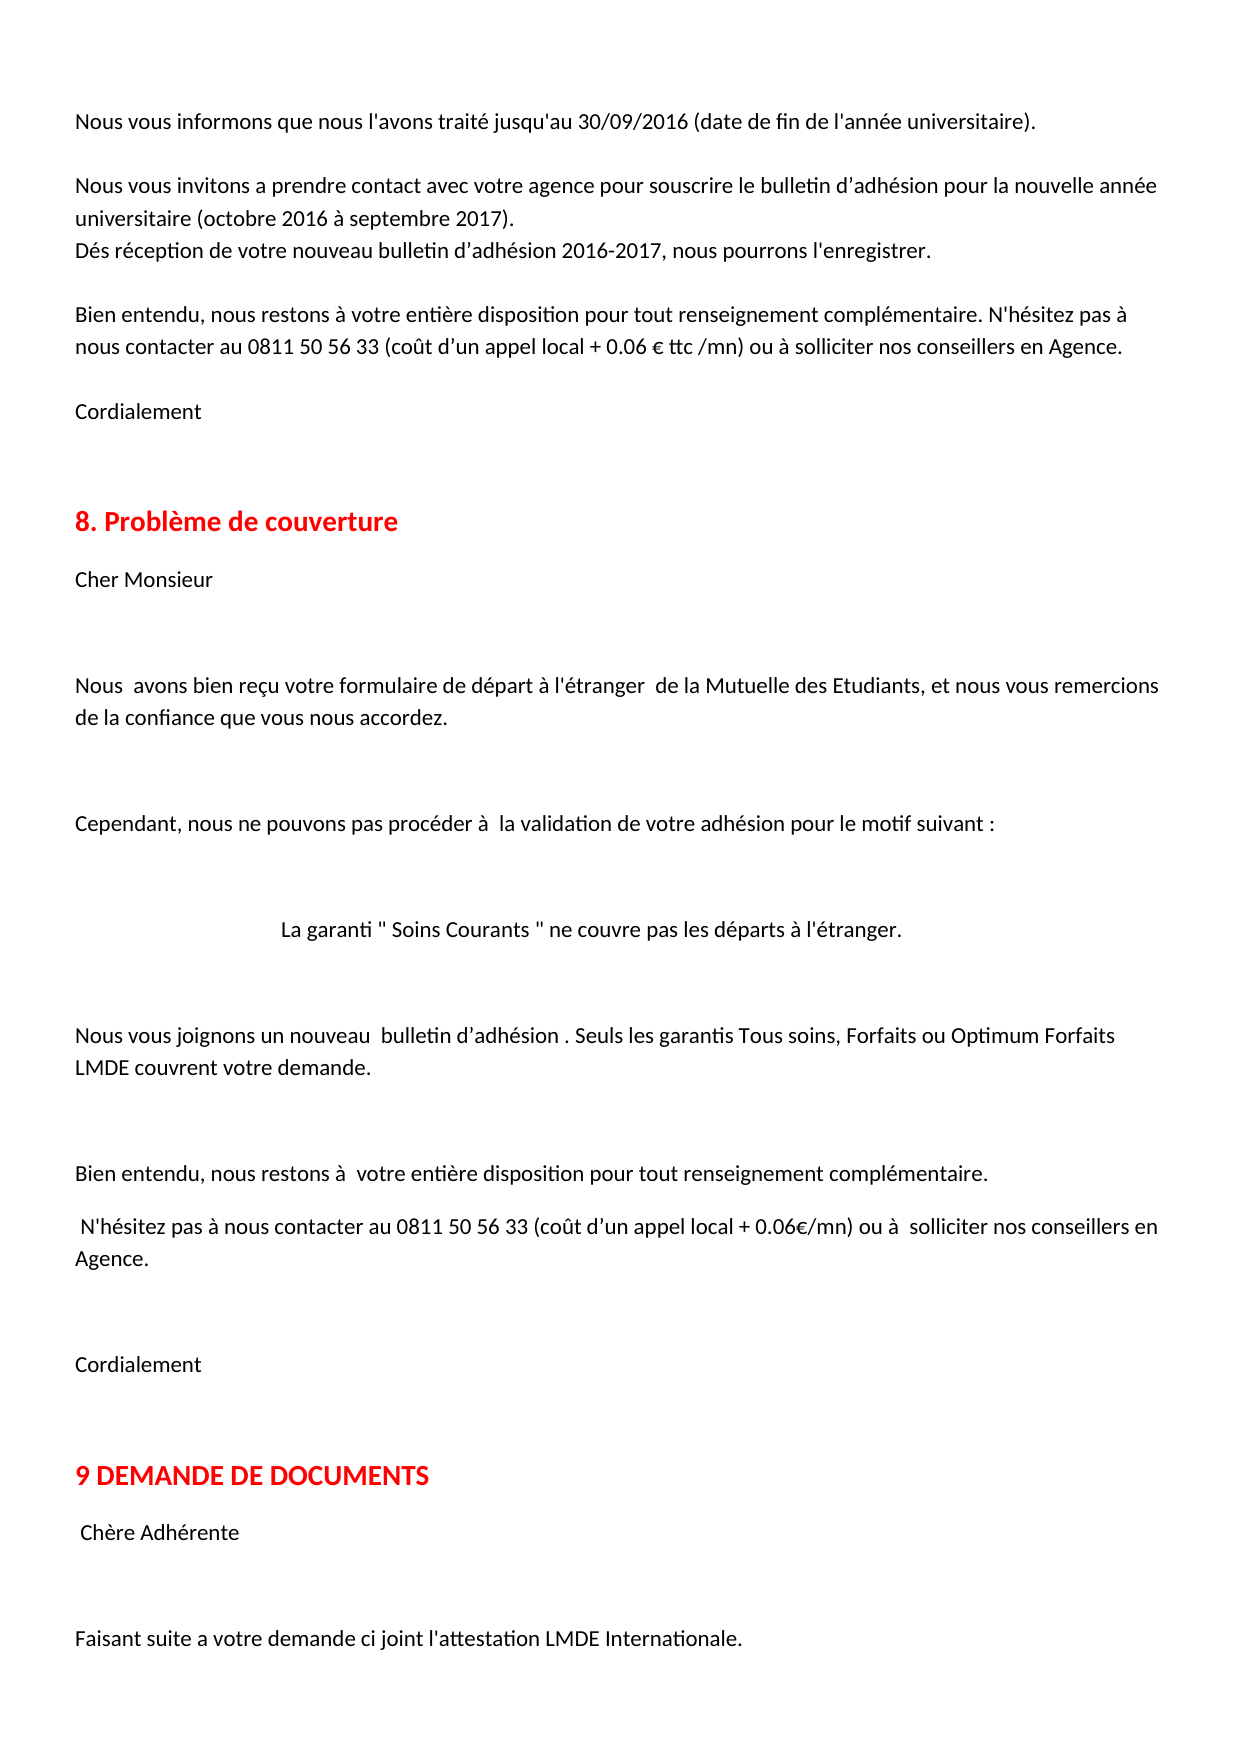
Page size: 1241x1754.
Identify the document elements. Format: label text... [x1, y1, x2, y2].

text Chère Adhérente [75, 1518, 1165, 1546]
text Cordialement [75, 1351, 1165, 1378]
text Cher Monsieur [75, 565, 1165, 593]
text Bien entendu, nous restons à votre entière disposition pour tout renseignement complémentaire. [75, 1159, 1165, 1187]
text Cependant, nous ne pouvons pas procéder à la validation de votre adhésion pour le motif suivant : [75, 809, 1165, 837]
text Faisant suite a votre demande ci joint l'attestation LMDE Internationale. [75, 1624, 1165, 1652]
text 9 DEMANDE DE DOCUMENTS [75, 1457, 1165, 1492]
text Nous avons bien reçu votre formulaire de départ à l'étranger de la Mutuelle des Etudiants, et nous vous remercions de la confiance que vous nous accordez. [75, 671, 1165, 731]
text N'hésitez pas à nous contacter au 0811 50 56 33 (coût d’un appel local + 0.06€/mn) ou à solliciter nos conseillers en Agence. [75, 1212, 1165, 1272]
text 8. Problème de couverture [75, 503, 1165, 538]
text La garanti " Soins Courants " ne couvre pas les départs à l'étranger. [75, 915, 1165, 943]
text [75, 75, 1165, 425]
text Nous vous joignons un nouveau bulletin d’adhésion . Seuls les garantis Tous soins, Forfaits ou Optimum Forfaits LMDE couvrent votre demande. [75, 1021, 1165, 1081]
